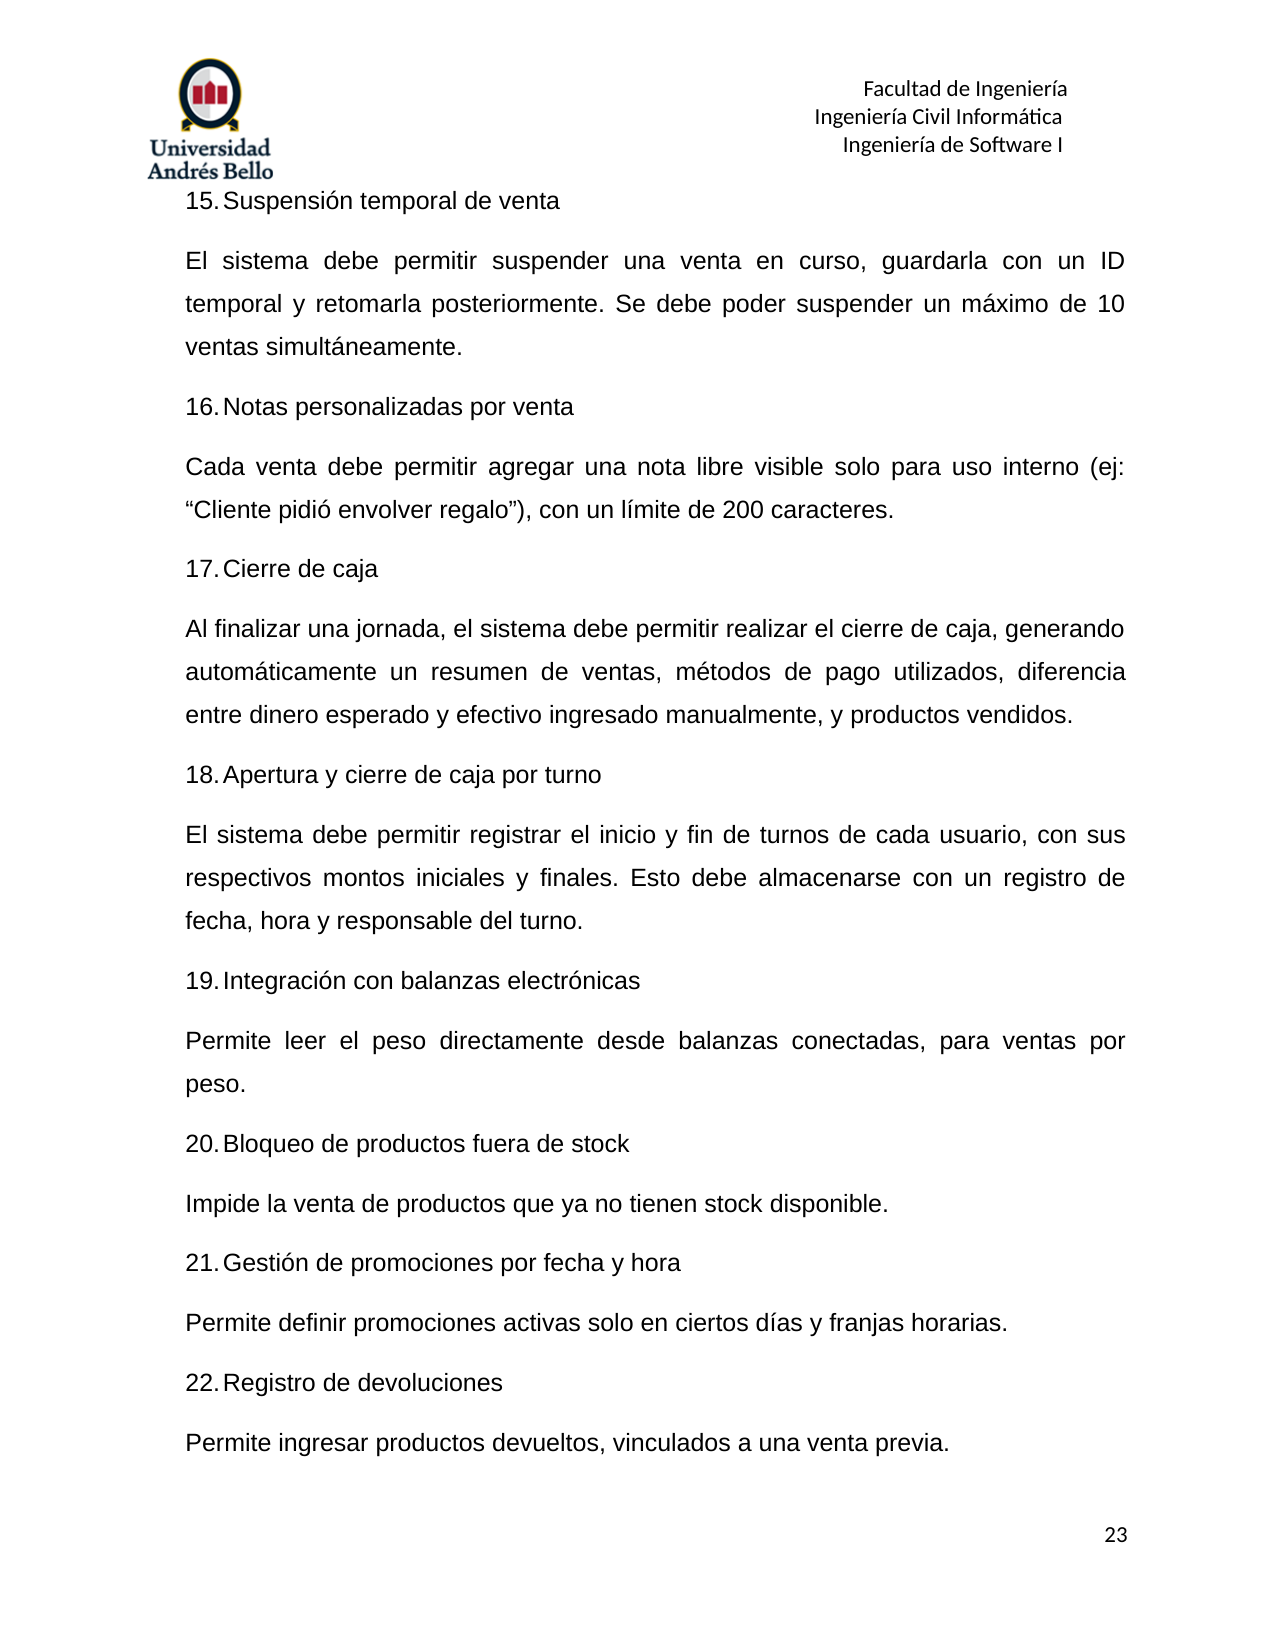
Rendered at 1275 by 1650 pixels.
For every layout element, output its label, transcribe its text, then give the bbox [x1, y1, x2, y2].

text El sistema debe permitir suspender una venta en curso, guardarla con un ID temporal y retomarla posteriormente. Se debe poder suspender un máximo de 10 ventas simultáneamente. [185, 246, 1127, 361]
text Permite leer el peso directamente desde balanzas conectadas, para ventas por peso. [185, 1026, 1127, 1098]
text Al finalizar una jornada, el sistema debe permitir realizar el cierre de caja, generando automáticamente un resumen de ventas, métodos de pago utilizados, diferencia entre dinero esperado y efectivo ingresado manualmente, y productos vendidos. [185, 614, 1127, 729]
text Permite definir promociones activas solo en ciertos días y franjas horarias. [185, 1308, 1127, 1337]
list Apertura y cierre de caja por turno [185, 760, 1127, 789]
list Gestión de promociones por fecha y hora [185, 1248, 1127, 1277]
list Registro de devoluciones [185, 1368, 1127, 1397]
list Integración con balanzas electrónicas [185, 966, 1127, 995]
list Cierre de caja [185, 554, 1127, 583]
text Cada venta debe permitir agregar una nota libre visible solo para uso interno (ej: “Cliente pidió envolver regalo”), con un límite de 200 caracteres. [185, 452, 1127, 523]
list Suspensión temporal de venta [185, 186, 1127, 215]
text Permite ingresar productos devueltos, vinculados a una venta previa. [185, 1428, 1127, 1457]
list Notas personalizadas por venta [185, 392, 1127, 421]
text El sistema debe permitir registrar el inicio y fin de turnos de cada usuario, con sus respectivos montos iniciales y finales. Esto debe almacenarse con un registro de fecha, hora y responsable del turno. [185, 820, 1127, 935]
list Bloqueo de productos fuera de stock [185, 1129, 1127, 1158]
picture [147, 57, 274, 181]
text Impide la venta de productos que ya no tienen stock disponible. [185, 1189, 1127, 1217]
